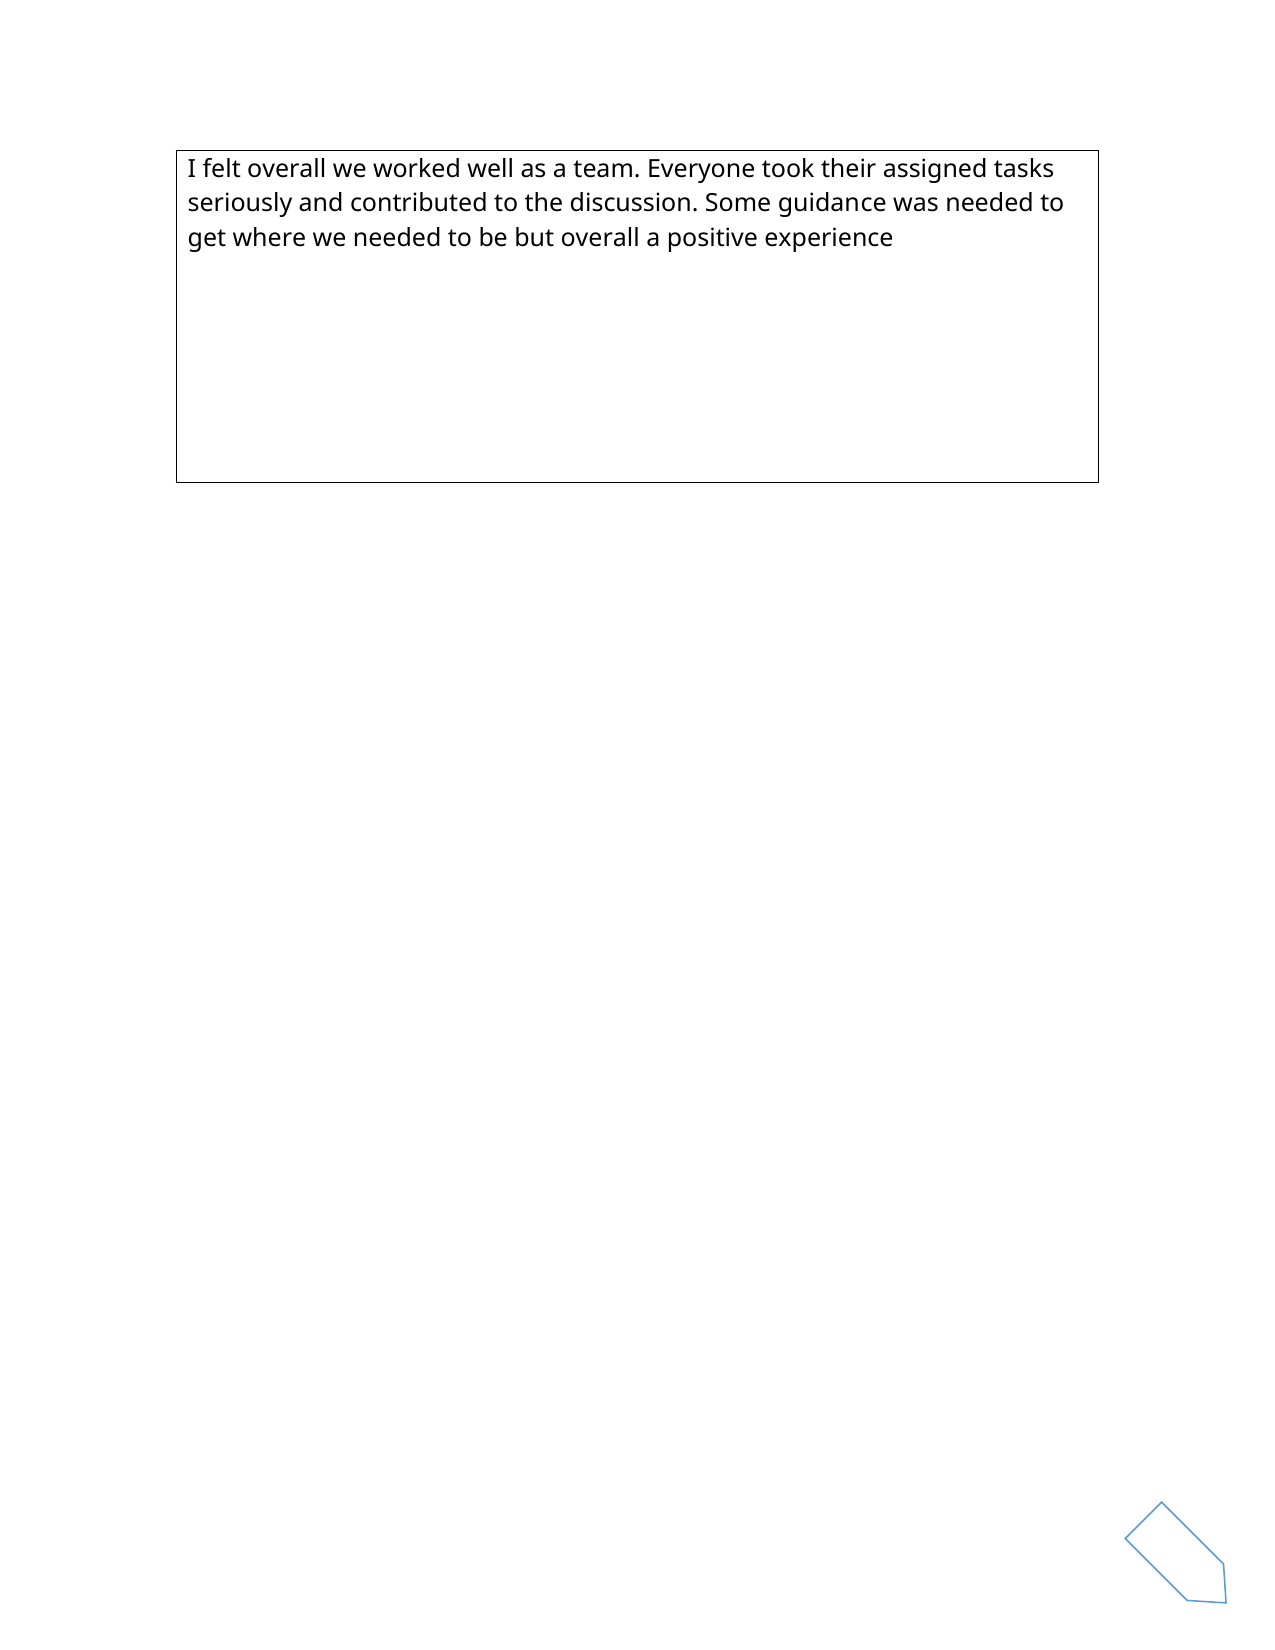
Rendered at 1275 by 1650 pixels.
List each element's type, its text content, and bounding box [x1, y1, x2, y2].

table_header I felt overall we worked well as a team. Everyone took their assigned tasks seriously and contributed to the discussion. Some guidance was needed to get where we needed to be but overall a positive experience [177, 151, 1098, 482]
